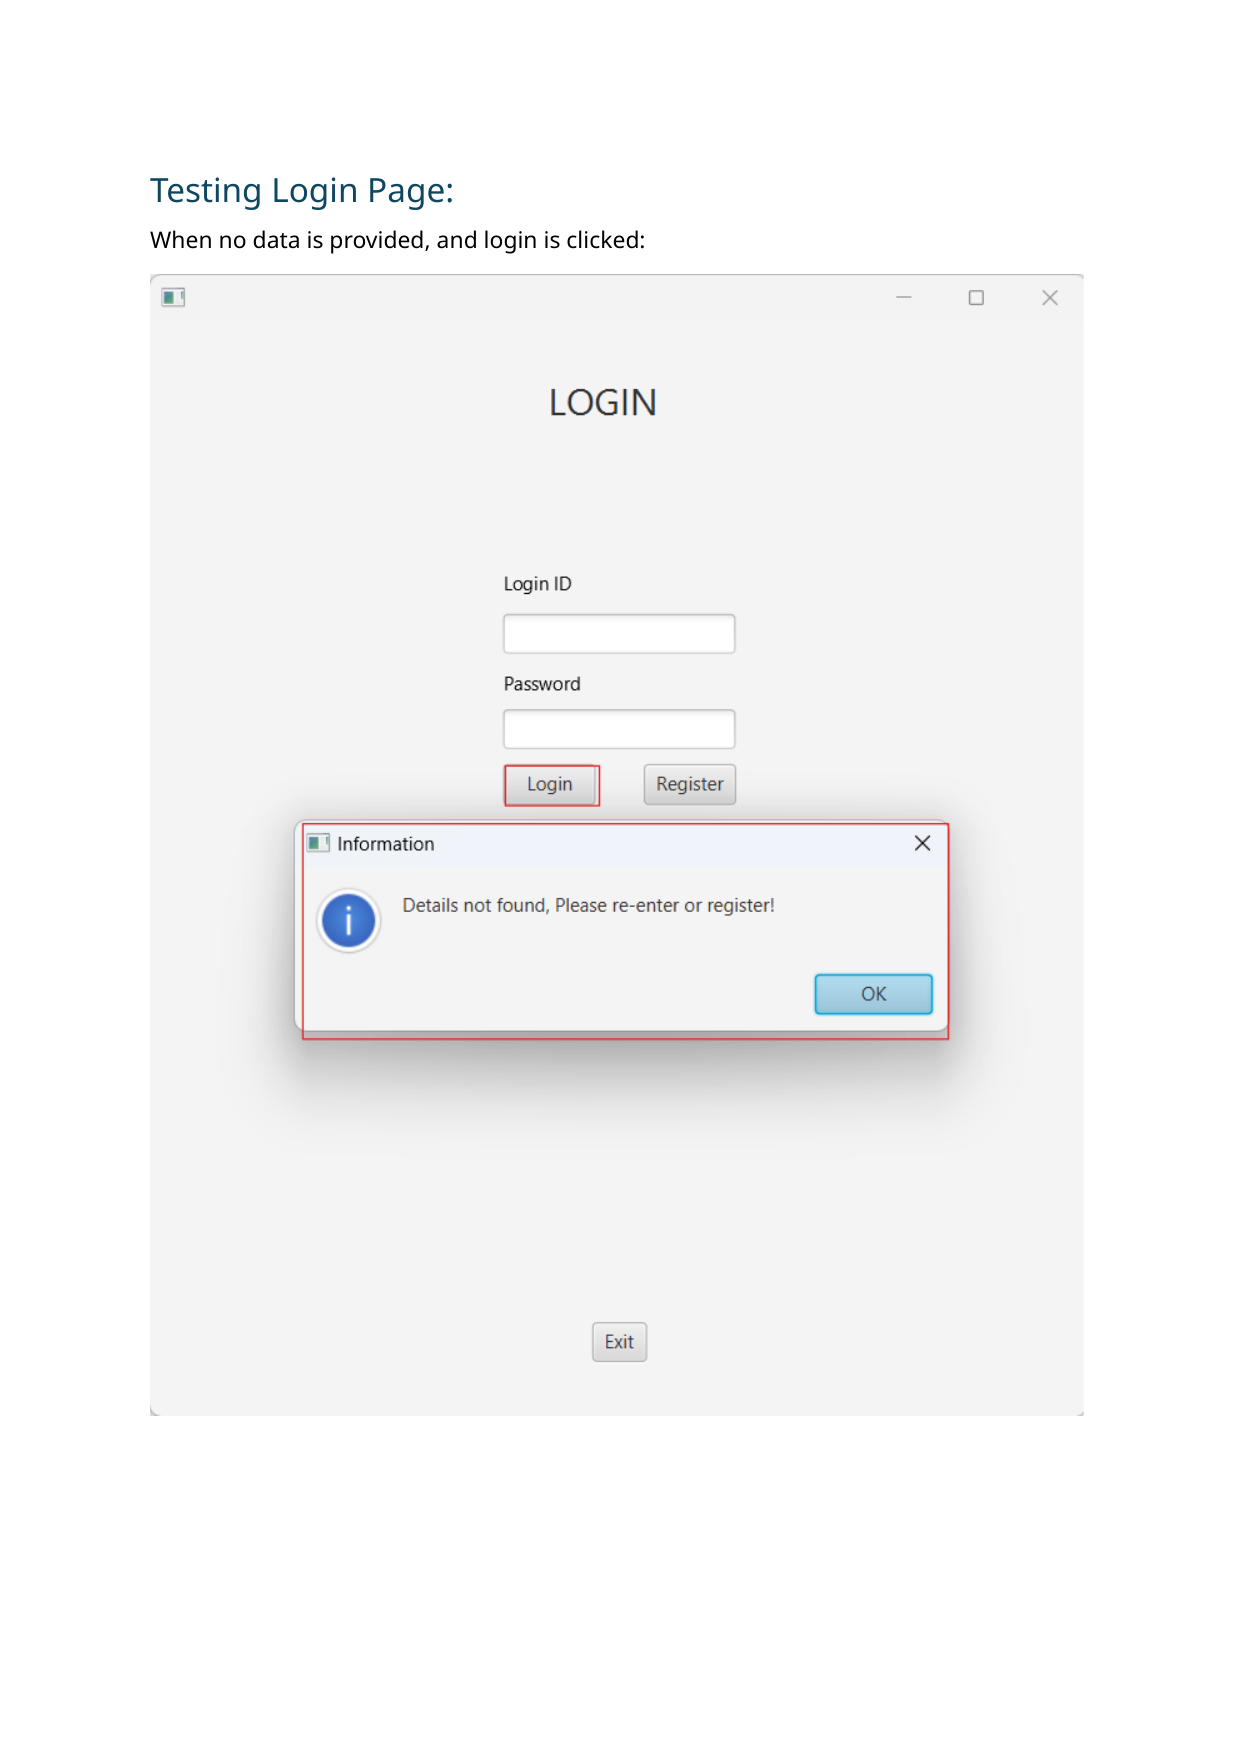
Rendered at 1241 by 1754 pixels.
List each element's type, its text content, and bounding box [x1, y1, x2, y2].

subtitle Testing Login Page: [150, 167, 1090, 212]
picture [150, 274, 1084, 1416]
text When no data is provided, and login is clicked: [150, 224, 1090, 255]
